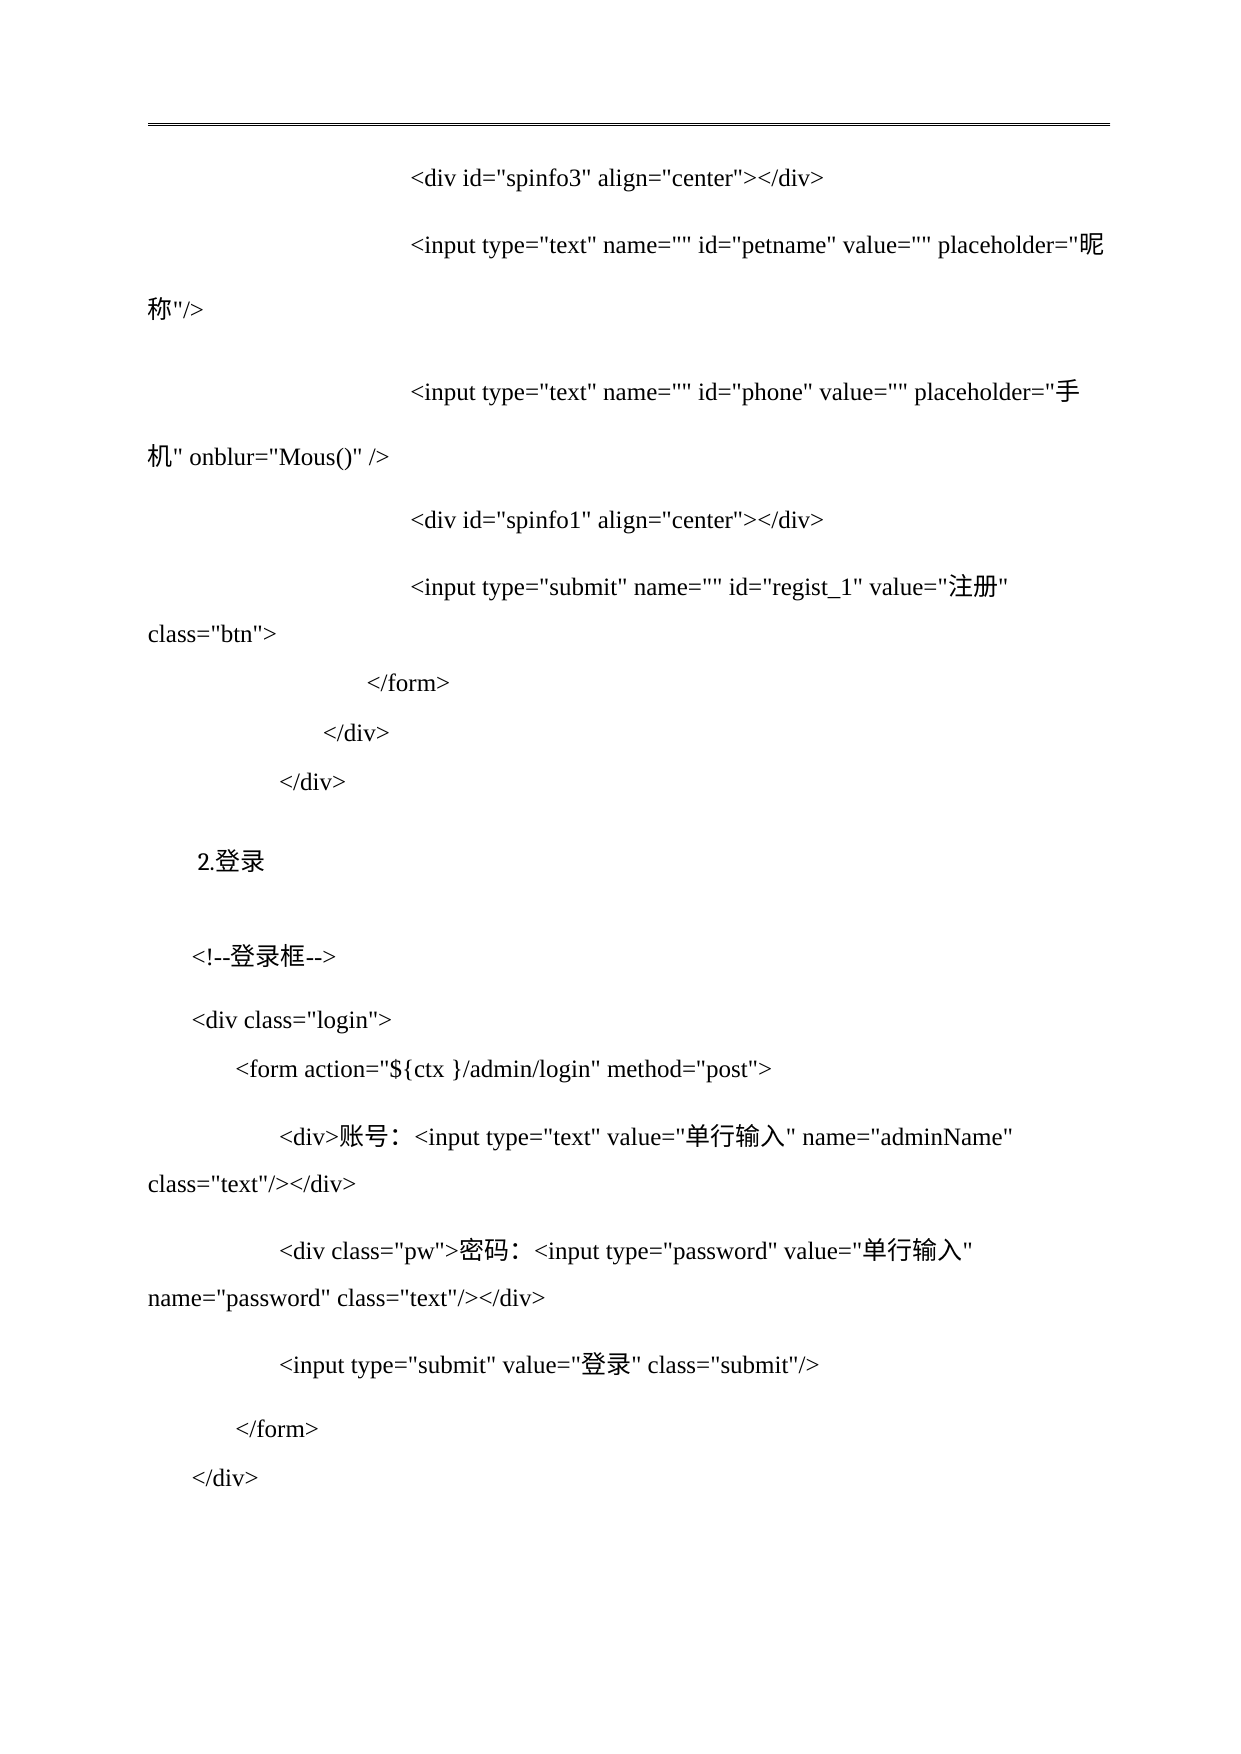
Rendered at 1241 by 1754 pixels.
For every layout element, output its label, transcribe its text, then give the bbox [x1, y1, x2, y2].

text <!--登录框--> [148, 922, 1110, 987]
text </form> [148, 667, 1110, 699]
text <div class="login"> [148, 1003, 1110, 1036]
text <div class="pw">密码：<input type="password" value="单行输入" name="password" class="text"/></div> [148, 1216, 1110, 1313]
text <input type="submit" name="" id="regist_1" value="注册" class="btn"> [148, 552, 1110, 650]
text </div> [148, 1461, 1110, 1493]
subtitle 2.登录 [148, 827, 1110, 892]
text </div> [148, 716, 1110, 748]
text <input type="submit" value="登录" class="submit"/> [148, 1330, 1110, 1395]
text <div>账号：<input type="text" value="单行输入" name="adminName" class="text"/></div> [148, 1102, 1110, 1199]
text <input type="text" name="" id="petname" value="" placeholder="昵称"/> [148, 210, 1110, 340]
text <form action="${ctx }/admin/login" method="post"> [148, 1053, 1110, 1085]
text </div> [148, 765, 1110, 797]
text <div id="spinfo1" align="center"></div> [148, 503, 1110, 536]
text <div id="spinfo3" align="center"></div> [148, 161, 1110, 193]
text <input type="text" name="" id="phone" value="" placeholder="手机" onblur="Mous()" /> [148, 357, 1110, 487]
text </form> [148, 1412, 1110, 1444]
